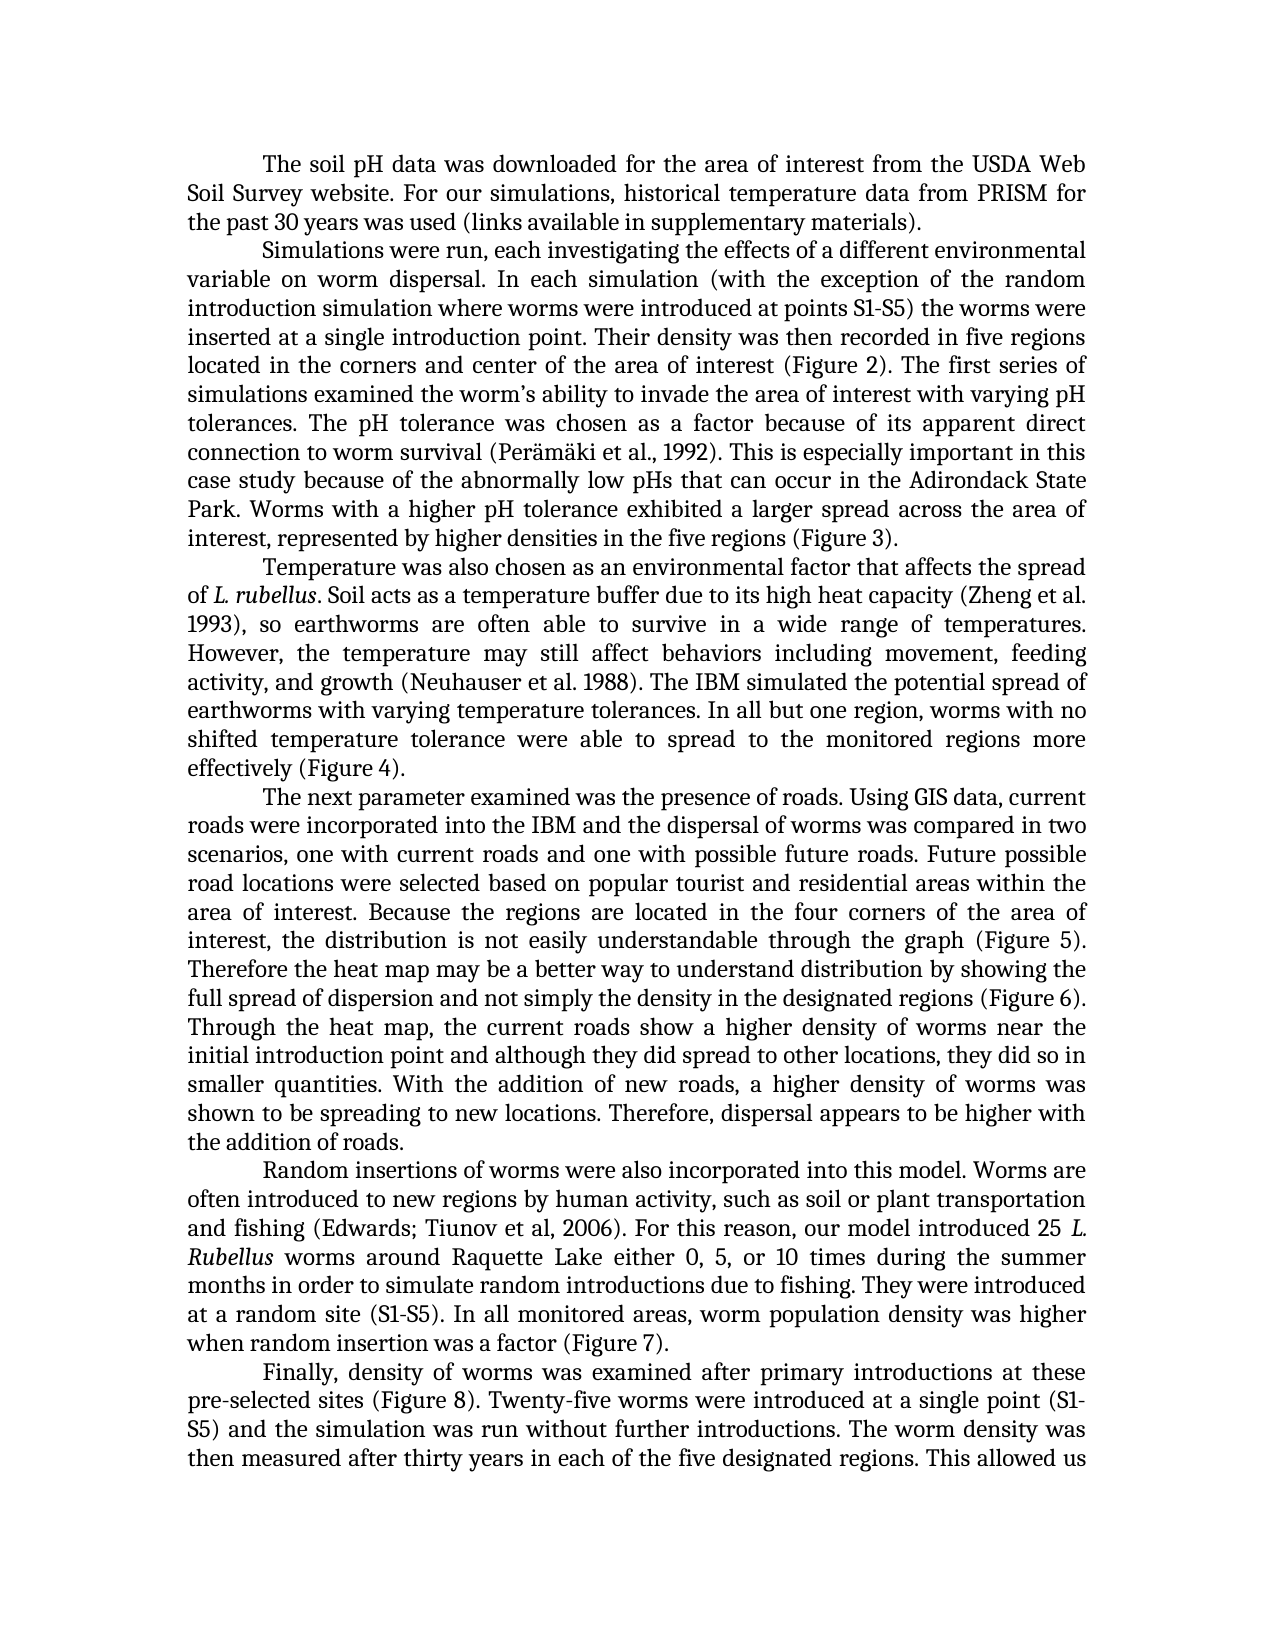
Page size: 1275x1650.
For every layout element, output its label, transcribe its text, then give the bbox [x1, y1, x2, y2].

text Temperature was also chosen as an environmental factor that affects the spread of L. rubellus. Soil acts as a temperature buffer due to its high heat capacity (Zheng et al. 1993), so earthworms are often able to survive in a wide range of temperatures. However, the temperature may still affect behaviors including movement, feeding activity, and growth (Neuhauser et al. 1988). The IBM simulated the potential spread of earthworms with varying temperature tolerances. In all but one region, worms with no shifted temperature tolerance were able to spread to the monitored regions more effectively (Figure 4). [187, 552, 1087, 782]
text Simulations were run, each investigating the effects of a different environmental variable on worm dispersal. In each simulation (with the exception of the random introduction simulation where worms were introduced at points S1-S5) the worms were inserted at a single introduction point. Their density was then recorded in five regions located in the corners and center of the area of interest (Figure 2). The first series of simulations examined the worm’s ability to invade the area of interest with varying pH tolerances. The pH tolerance was chosen as a factor because of its apparent direct connection to worm survival (Perämäki et al., 1992). This is especially important in this case study because of the abnormally low pHs that can occur in the Adirondack State Park. Worms with a higher pH tolerance exhibited a larger spread across the area of interest, represented by higher densities in the five regions (Figure 3). [187, 236, 1087, 552]
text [187, 1357, 1087, 1472]
text The next parameter examined was the presence of roads. Using GIS data, current roads were incorporated into the IBM and the dispersal of worms was compared in two scenarios, one with current roads and one with possible future roads. Future possible road locations were selected based on popular tourist and residential areas within the area of interest. Because the regions are located in the four corners of the area of interest, the distribution is not easily understandable through the graph (Figure 5). Therefore the heat map may be a better way to understand distribution by showing the full spread of dispersion and not simply the density in the designated regions (Figure 6). Through the heat map, the current roads show a higher density of worms near the initial introduction point and although they did spread to other locations, they did so in smaller quantities. With the addition of new roads, a higher density of worms was shown to be spreading to new locations. Therefore, dispersal appears to be higher with the addition of roads. [187, 782, 1087, 1156]
text Random insertions of worms were also incorporated into this model. Worms are often introduced to new regions by human activity, such as soil or plant transportation and fishing (Edwards; Tiunov et al, 2006). For this reason, our model introduced 25 L. Rubellus worms around Raquette Lake either 0, 5, or 10 times during the summer months in order to simulate random introductions due to fishing. They were introduced at a random site (S1-S5). In all monitored areas, worm population density was higher when random insertion was a factor (Figure 7). [187, 1156, 1087, 1357]
text The soil pH data was downloaded for the area of interest from the USDA Web Soil Survey website. For our simulations, historical temperature data from PRISM for the past 30 years was used (links available in supplementary materials). [187, 150, 1087, 236]
